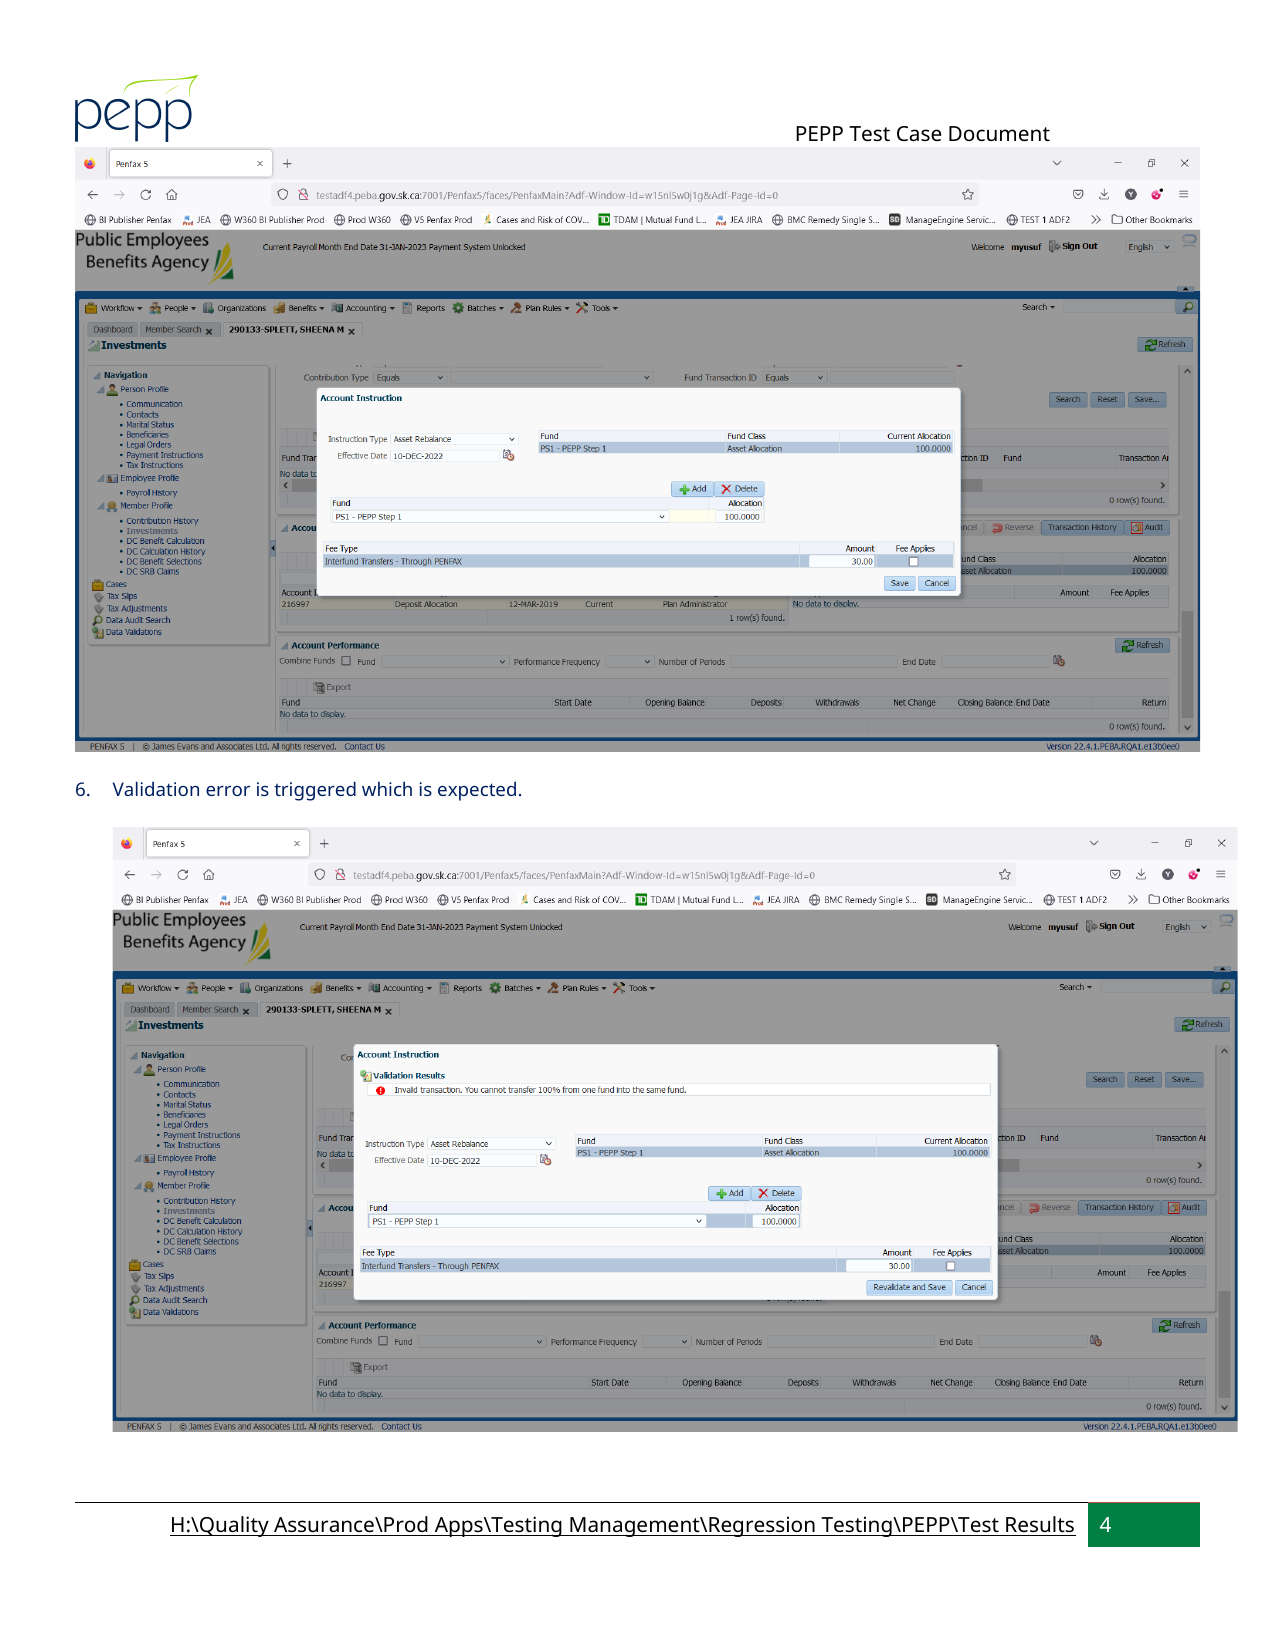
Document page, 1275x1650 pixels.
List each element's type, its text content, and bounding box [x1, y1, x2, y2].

picture [112, 827, 1238, 1432]
picture [75, 147, 1200, 752]
list Validation error is triggered which is expected. [75, 777, 1200, 802]
picture [75, 75, 199, 142]
